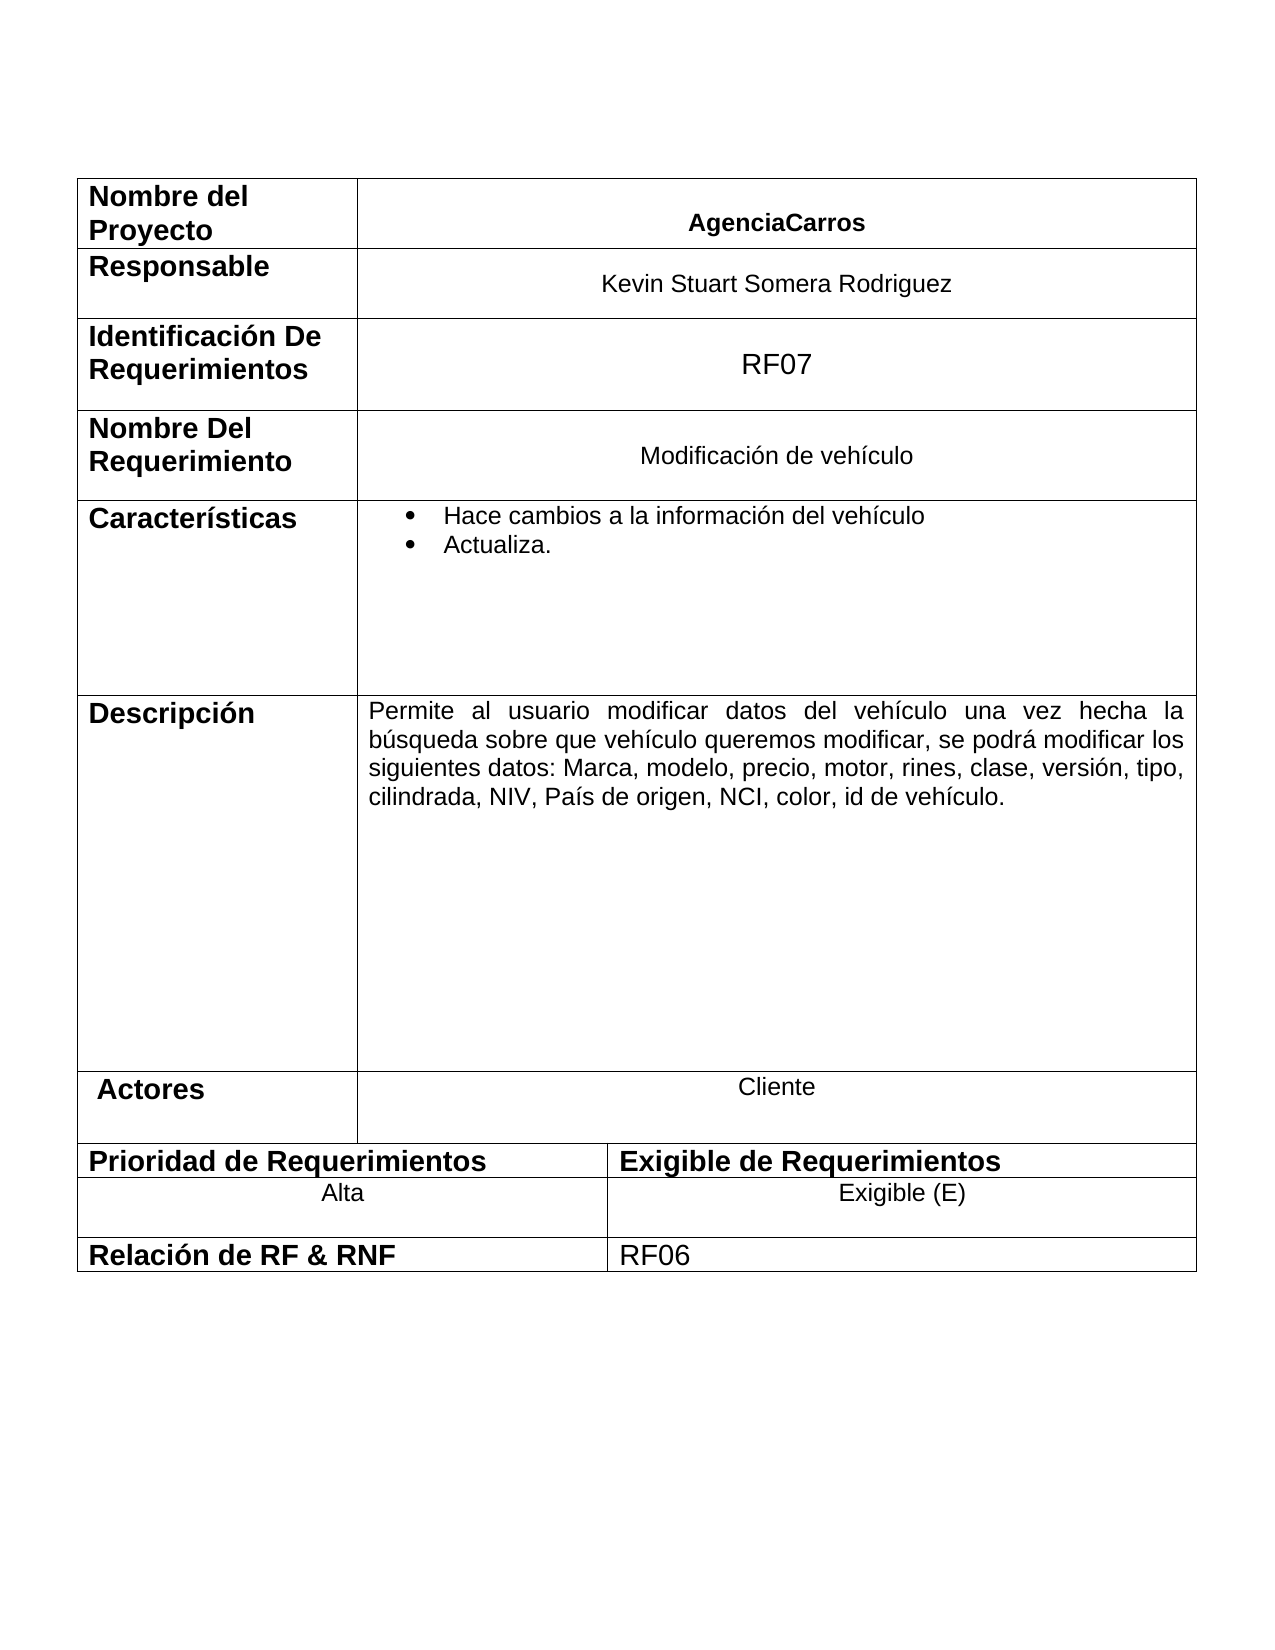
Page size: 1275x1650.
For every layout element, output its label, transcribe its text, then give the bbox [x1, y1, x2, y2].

table_cell Responsable [78, 249, 357, 318]
table_cell Kevin Stuart Somera Rodriguez [358, 249, 1196, 318]
table_header Nombre del Proyecto [78, 179, 357, 248]
table_cell RF07 [358, 319, 1196, 409]
table_cell Características [78, 501, 357, 695]
table_header AgenciaCarros [358, 179, 1196, 248]
table_cell Alta [78, 1178, 607, 1237]
table_cell RF06 [608, 1238, 1196, 1271]
table_cell Prioridad de Requerimientos [78, 1144, 607, 1177]
table_cell Identificación De Requerimientos [78, 319, 357, 409]
table_cell Cliente [358, 1072, 1196, 1143]
table_cell Exigible (E) [608, 1178, 1196, 1237]
table_cell Relación de RF & RNF [78, 1238, 607, 1271]
table_cell Hace cambios a la información del vehículo Actualiza. [358, 501, 1196, 695]
table_cell Exigible de Requerimientos [608, 1144, 1196, 1177]
table_cell Permite al usuario modificar datos del vehículo una vez hecha la búsqueda sobre que vehículo queremos modificar, se podrá modificar los siguientes datos: Marca, modelo, precio, motor, rines, clase, versión, tipo, cilindrada, NIV, País de origen, NCI, color, id de vehículo. [358, 696, 1196, 1071]
table_cell Actores [78, 1072, 357, 1143]
table_cell Modificación de vehículo [358, 411, 1196, 500]
table_cell Descripción [78, 696, 357, 1071]
table_cell Nombre Del Requerimiento [78, 411, 357, 500]
